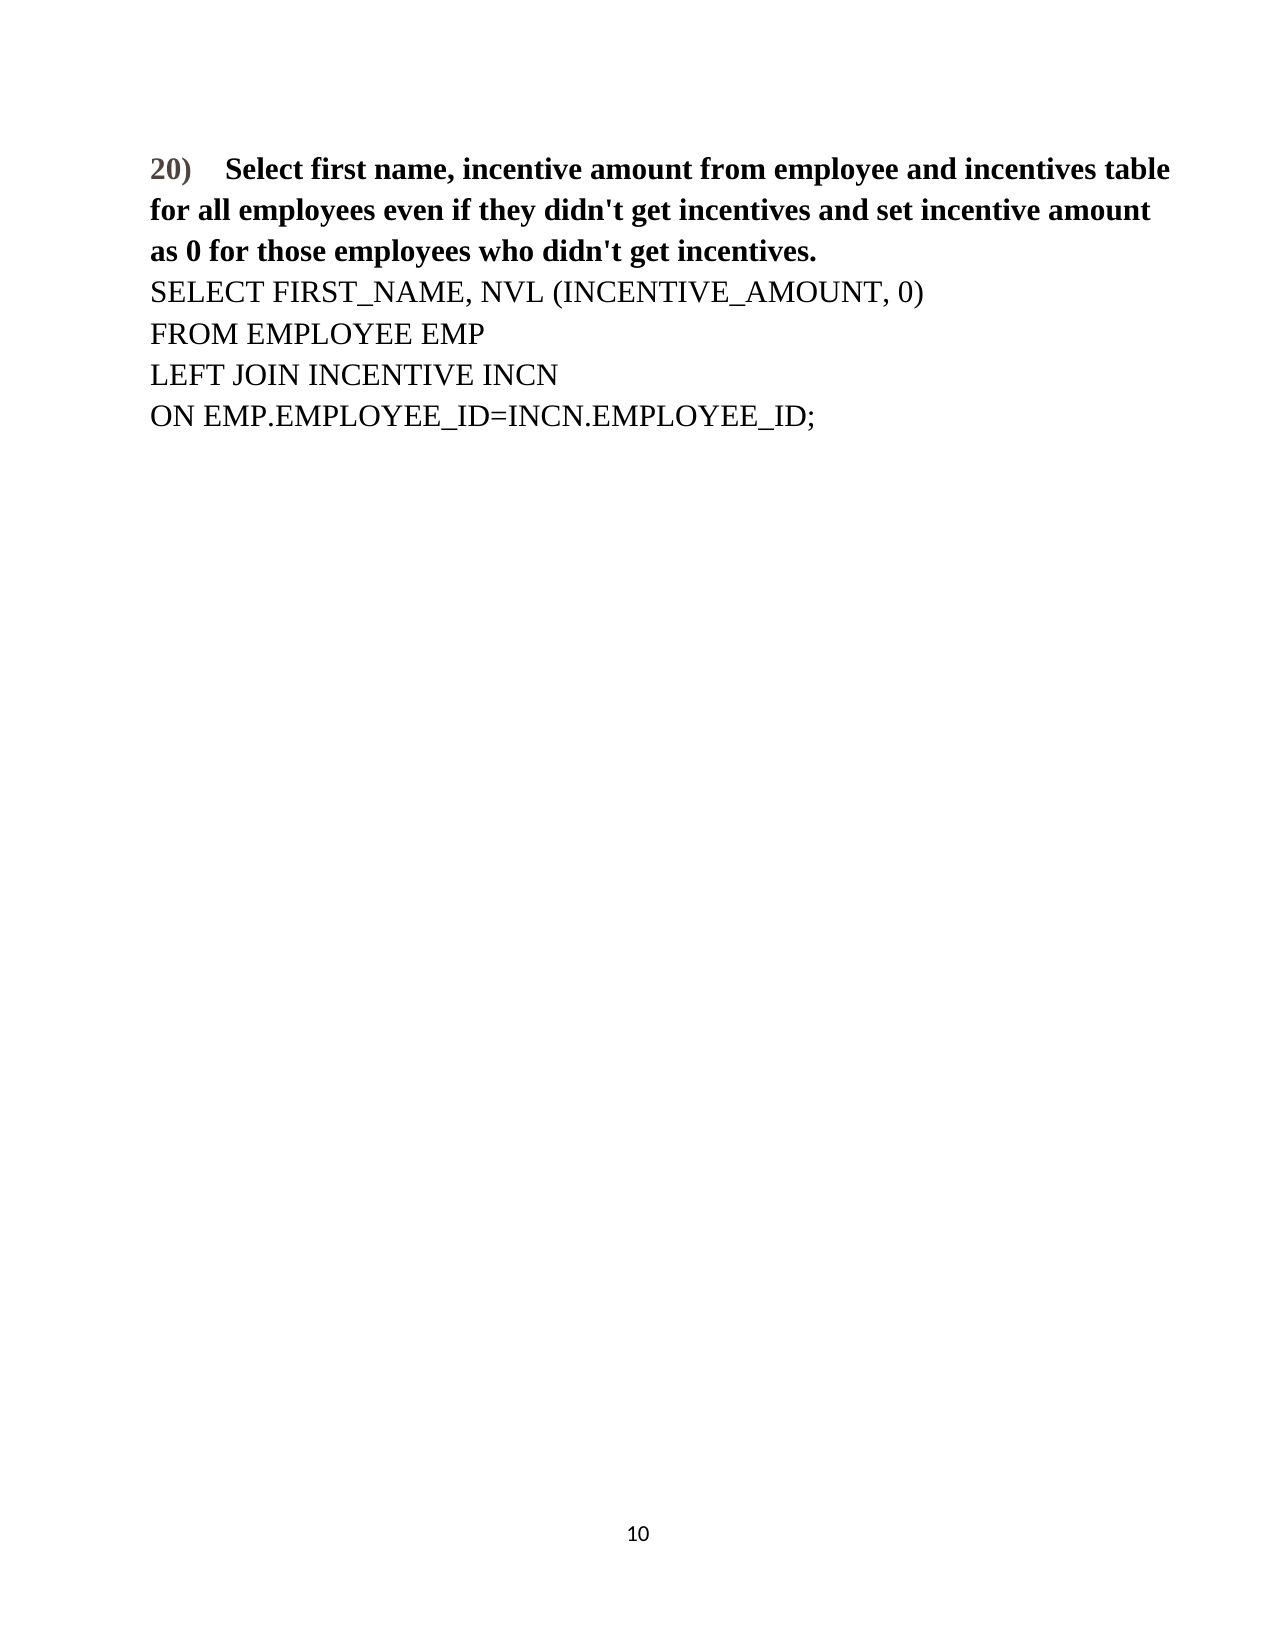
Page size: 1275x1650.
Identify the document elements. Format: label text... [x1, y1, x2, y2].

list SELECT FIRST_NAME, NVL (INCENTIVE_AMOUNT, 0) [150, 274, 1184, 310]
list FROM EMPLOYEE EMP [150, 315, 1184, 351]
list LEFT JOIN INCENTIVE INCN [150, 356, 1184, 392]
list Select first name, incentive amount from employee and incentives table for all employees even if they didn't get incentives and set incentive amount as 0 for those employees who didn't get incentives. [150, 150, 1184, 268]
list ON EMP.EMPLOYEE_ID=INCN.EMPLOYEE_ID; [150, 397, 1184, 433]
